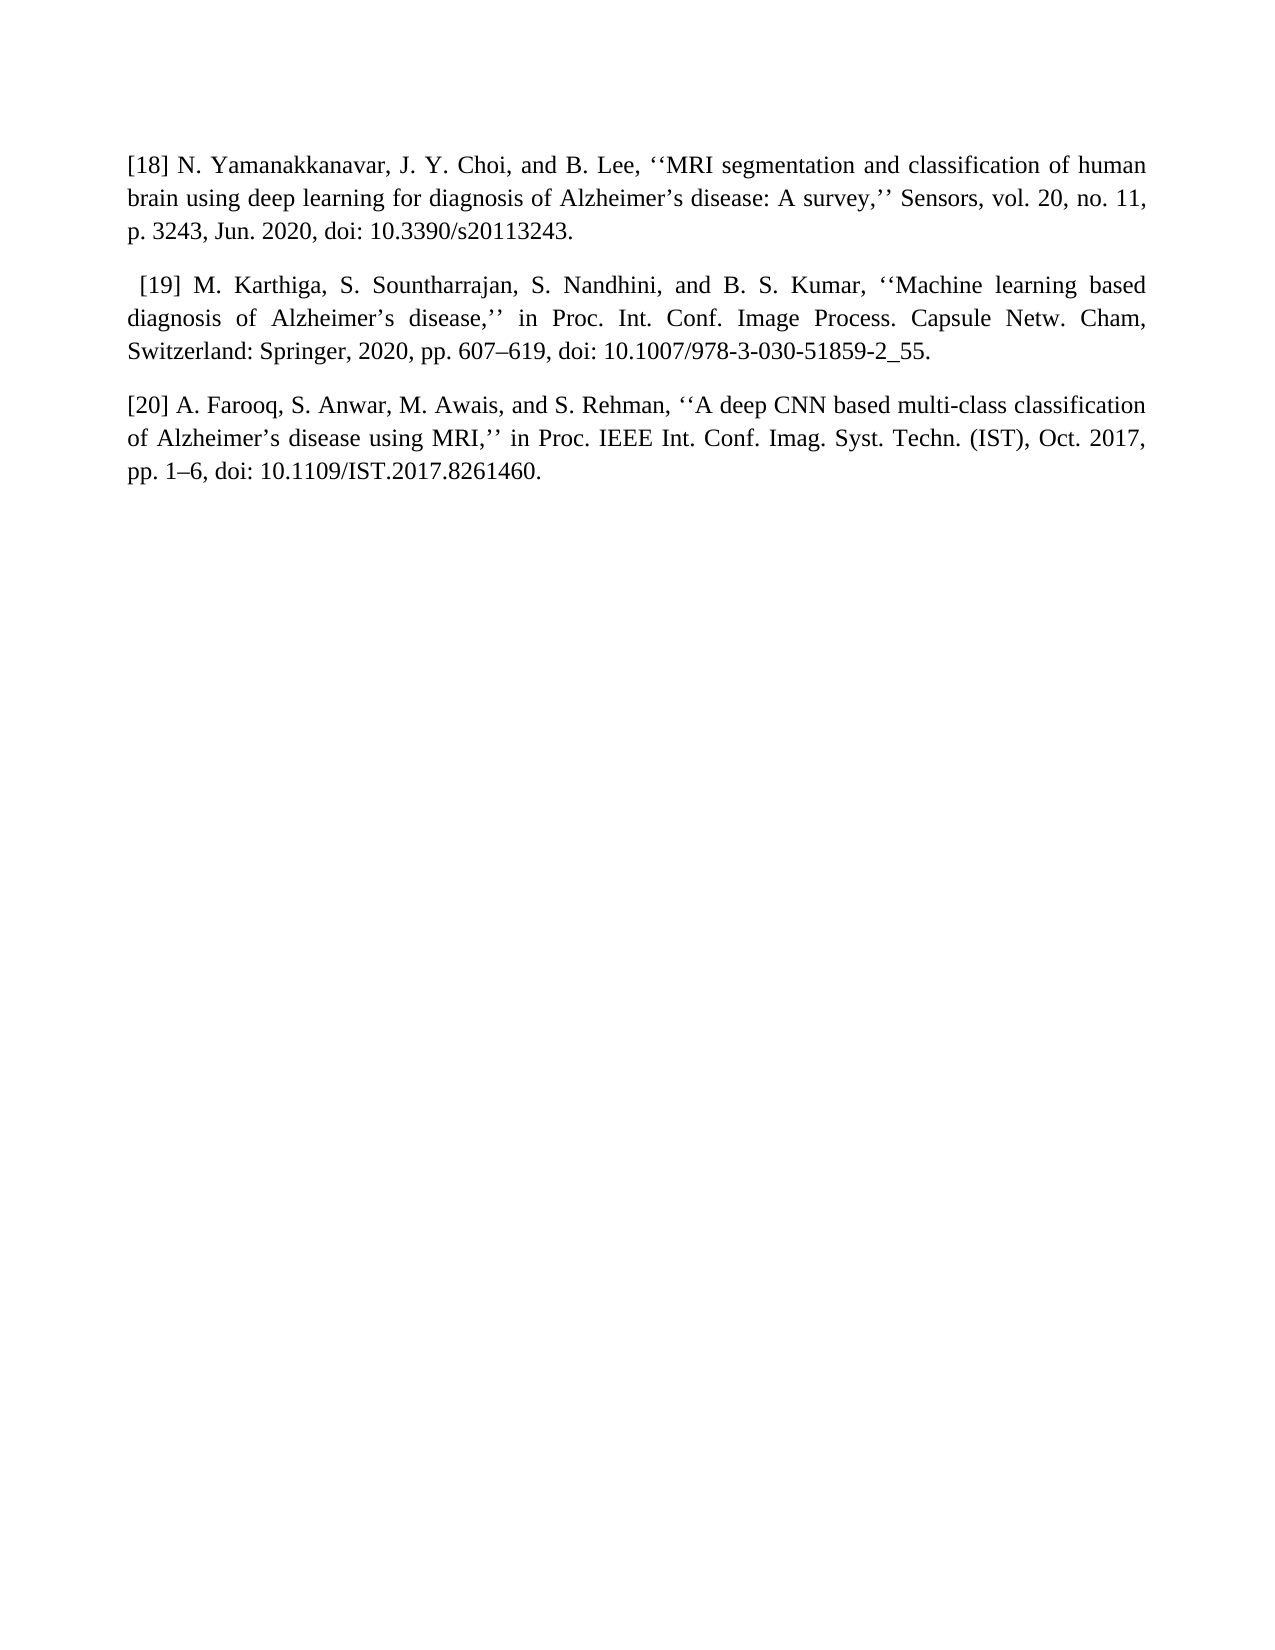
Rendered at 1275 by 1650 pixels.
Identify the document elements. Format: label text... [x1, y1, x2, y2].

text [19] M. Karthiga, S. Sountharrajan, S. Nandhini, and B. S. Kumar, ‘‘Machine learning based diagnosis of Alzheimer’s disease,’’ in Proc. Int. Conf. Image Process. Capsule Netw. Cham, Switzerland: Springer, 2020, pp. 607–619, doi: 10.1007/978-3-030-51859-2_55. [127, 270, 1148, 365]
text [20] A. Farooq, S. Anwar, M. Awais, and S. Rehman, ‘‘A deep CNN based multi-class classification of Alzheimer’s disease using MRI,’’ in Proc. IEEE Int. Conf. Imag. Syst. Techn. (IST), Oct. 2017, pp. 1–6, doi: 10.1109/IST.2017.8261460. [127, 390, 1148, 484]
text [18] N. Yamanakkanavar, J. Y. Choi, and B. Lee, ‘‘MRI segmentation and classification of human brain using deep learning for diagnosis of Alzheimer’s disease: A survey,’’ Sensors, vol. 20, no. 11, p. 3243, Jun. 2020, doi: 10.3390/s20113243. [127, 150, 1148, 245]
